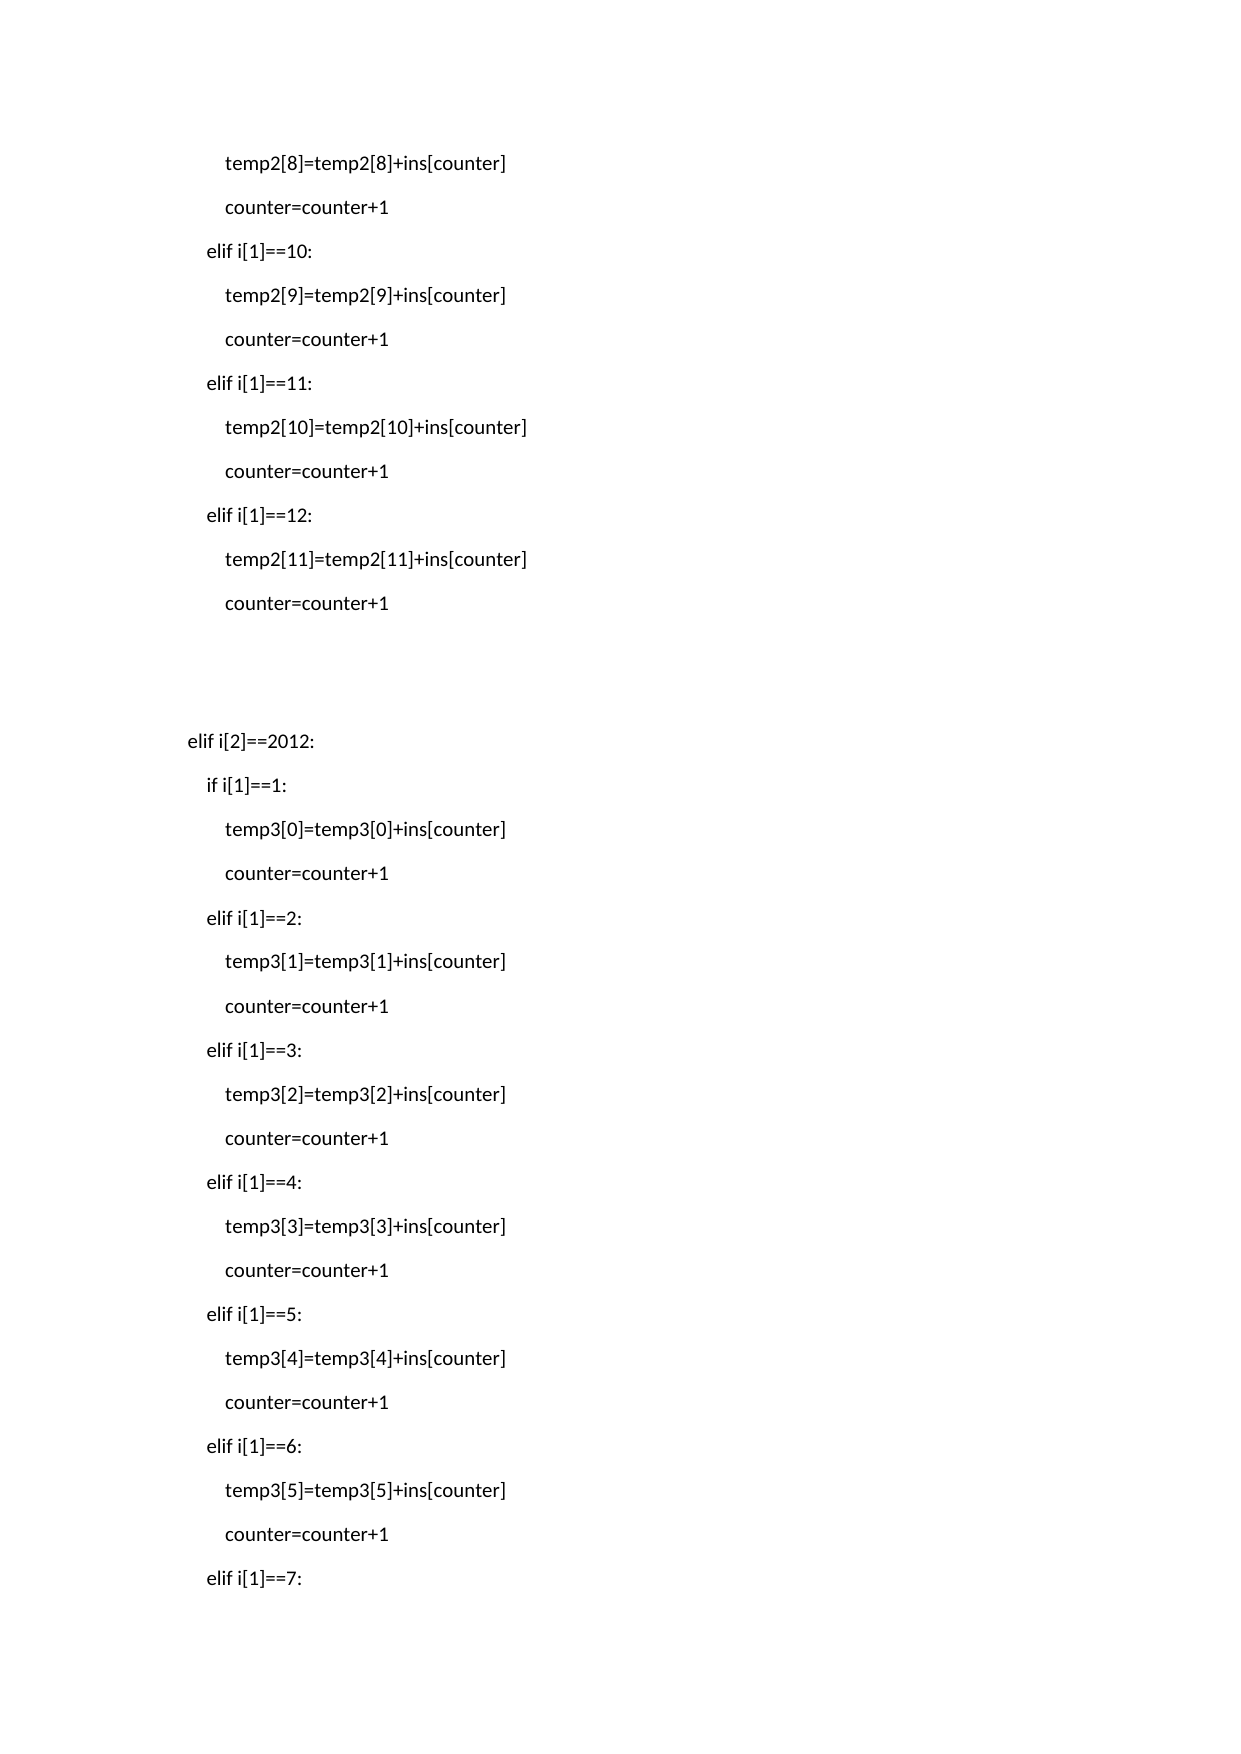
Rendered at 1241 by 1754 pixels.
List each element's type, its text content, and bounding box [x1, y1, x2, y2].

text elif i[1]==10: [150, 238, 1090, 263]
text temp3[2]=temp3[2]+ins[counter] [150, 1081, 1090, 1106]
text elif i[2]==2012: [150, 728, 1090, 754]
text counter=counter+1 [150, 591, 1090, 616]
text temp2[10]=temp2[10]+ins[counter] [150, 414, 1090, 440]
text temp2[8]=temp2[8]+ins[counter] [150, 150, 1090, 175]
text elif i[1]==2: [150, 905, 1090, 930]
text counter=counter+1 [150, 1257, 1090, 1283]
text temp3[3]=temp3[3]+ins[counter] [150, 1213, 1090, 1238]
text temp3[4]=temp3[4]+ins[counter] [150, 1345, 1090, 1371]
text temp2[11]=temp2[11]+ins[counter] [150, 547, 1090, 572]
text counter=counter+1 [150, 861, 1090, 886]
text elif i[1]==11: [150, 370, 1090, 396]
text counter=counter+1 [150, 458, 1090, 484]
text counter=counter+1 [150, 993, 1090, 1018]
text counter=counter+1 [150, 1389, 1090, 1415]
text counter=counter+1 [150, 1522, 1090, 1547]
text elif i[1]==6: [150, 1433, 1090, 1459]
text elif i[1]==7: [150, 1566, 1090, 1591]
text counter=counter+1 [150, 326, 1090, 352]
text if i[1]==1: [150, 772, 1090, 798]
text elif i[1]==4: [150, 1169, 1090, 1194]
text temp2[9]=temp2[9]+ins[counter] [150, 282, 1090, 308]
text counter=counter+1 [150, 1125, 1090, 1150]
text elif i[1]==3: [150, 1037, 1090, 1062]
text elif i[1]==5: [150, 1301, 1090, 1327]
text temp3[5]=temp3[5]+ins[counter] [150, 1477, 1090, 1503]
text elif i[1]==12: [150, 502, 1090, 528]
text temp3[1]=temp3[1]+ins[counter] [150, 949, 1090, 974]
text temp3[0]=temp3[0]+ins[counter] [150, 817, 1090, 842]
text counter=counter+1 [150, 194, 1090, 219]
